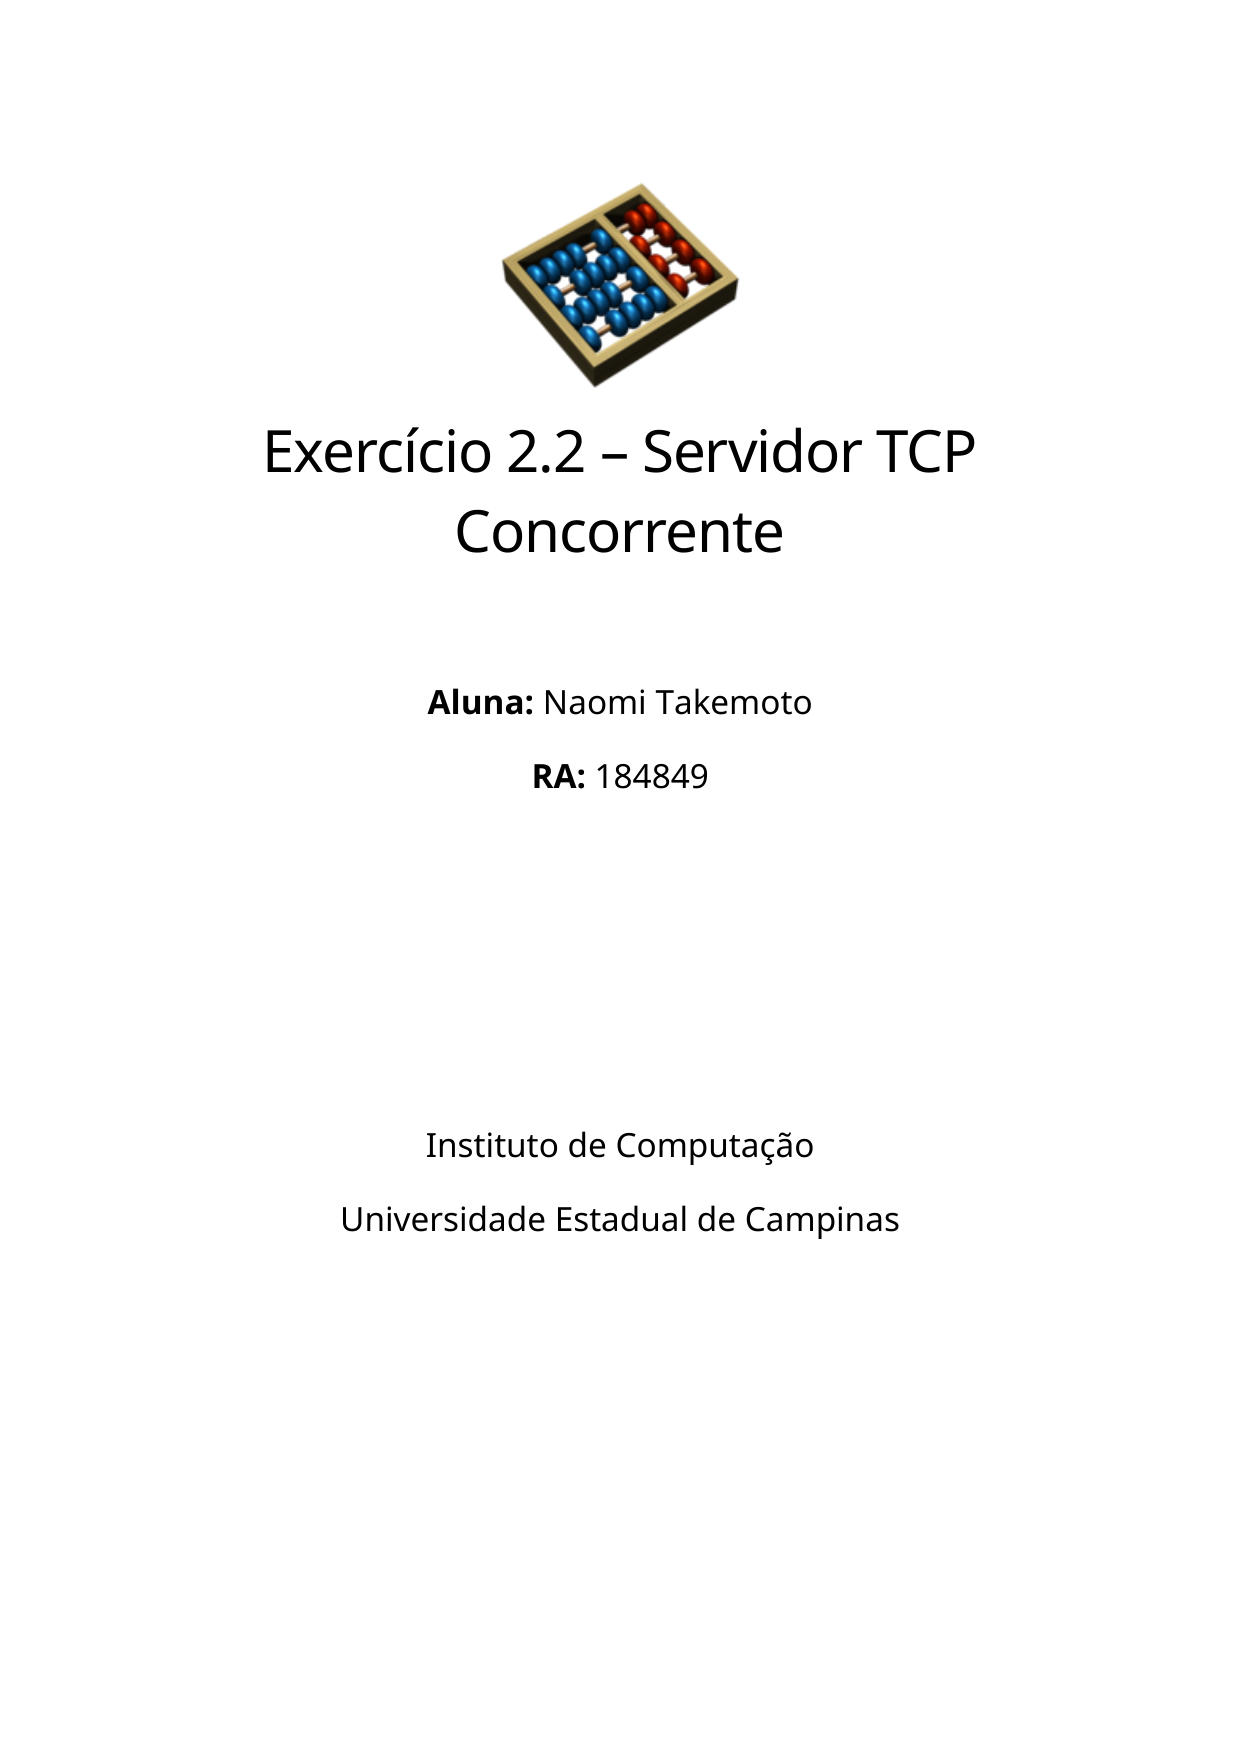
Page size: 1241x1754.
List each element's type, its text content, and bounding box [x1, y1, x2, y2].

subtitle Instituto de Computação [150, 1122, 1090, 1168]
subtitle Universidade Estadual de Campinas [150, 1196, 1090, 1242]
subtitle Aluna: Naomi Takemoto [150, 678, 1090, 724]
subtitle RA: 184849 [150, 752, 1090, 798]
title Exercício 2.2 – Servidor TCP Concorrente [150, 410, 1090, 569]
picture [495, 177, 745, 392]
